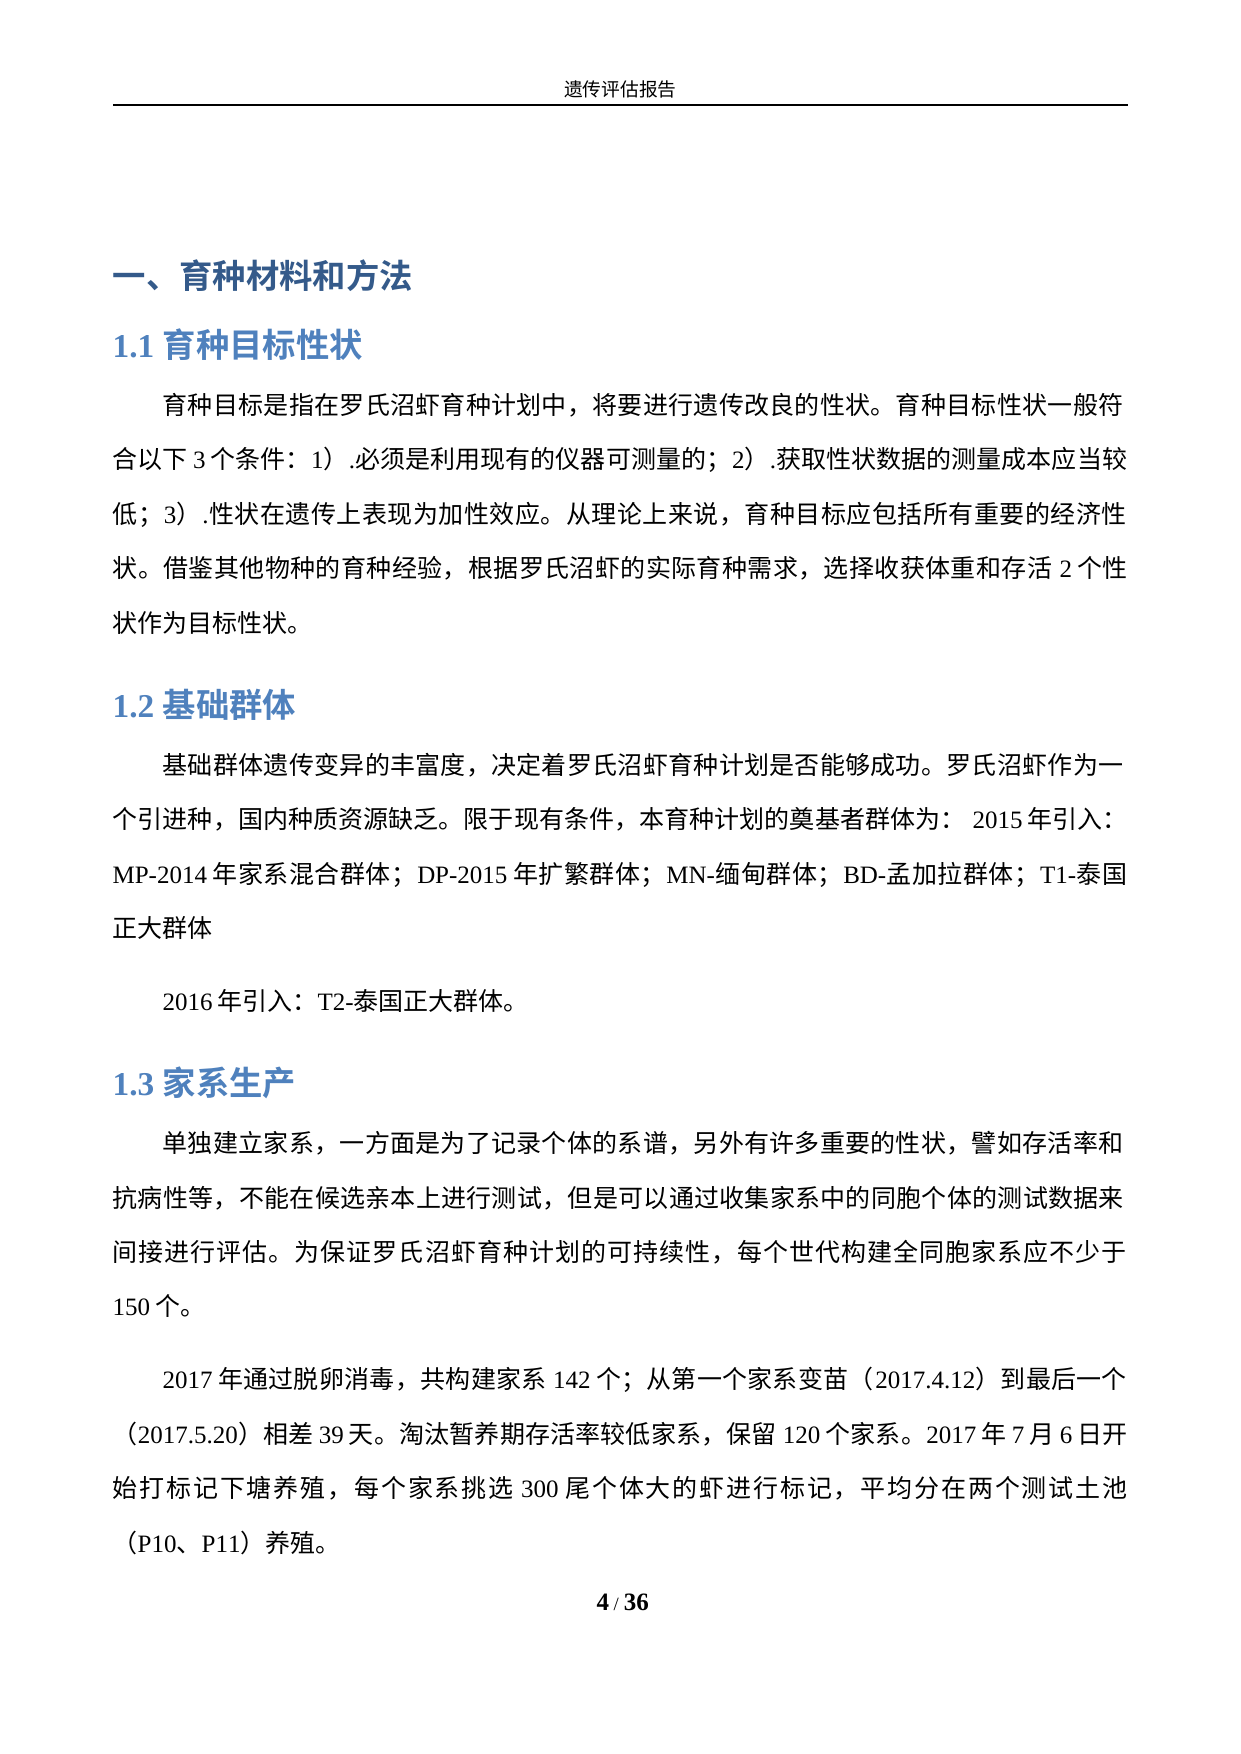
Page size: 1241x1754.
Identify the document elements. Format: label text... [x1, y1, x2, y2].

text 2016年引入：T2-泰国正大群体。 [112, 982, 1128, 1018]
subtitle 1.1 育种目标性状 [112, 319, 1128, 367]
text 单独建立家系，一方面是为了记录个体的系谱，另外有许多重要的性状，譬如存活率和抗病性等，不能在候选亲本上进行测试，但是可以通过收集家系中的同胞个体的测试数据来间接进行评估。为保证罗氏沼虾育种计划的可持续性，每个世代构建全同胞家系应不少于150个。 [112, 1124, 1128, 1323]
subtitle 一、育种材料和方法 [112, 249, 1128, 298]
subtitle 1.2 基础群体 [112, 678, 1128, 727]
text 育种目标是指在罗氏沼虾育种计划中，将要进行遗传改良的性状。育种目标性状一般符合以下3个条件：1）.必须是利用现有的仪器可测量的；2）.获取性状数据的测量成本应当较低；3）.性状在遗传上表现为加性效应。从理论上来说，育种目标应包括所有重要的经济性状。借鉴其他物种的育种经验，根据罗氏沼虾的实际育种需求，选择收获体重和存活2个性状作为目标性状。 [112, 386, 1128, 639]
text 2017年通过脱卵消毒，共构建家系142个；从第一个家系变苗（2017.4.12）到最后一个（2017.5.20）相差39天。淘汰暂养期存活率较低家系，保留120个家系。2017年7月6日开始打标记下塘养殖，每个家系挑选300尾个体大的虾进行标记，平均分在两个测试土池（P10、P11）养殖。 [112, 1360, 1128, 1559]
subtitle 1.3 家系生产 [112, 1057, 1128, 1105]
text 基础群体遗传变异的丰富度，决定着罗氏沼虾育种计划是否能够成功。罗氏沼虾作为一个引进种，国内种质资源缺乏。限于现有条件，本育种计划的奠基者群体为： 2015年引入：MP-2014年家系混合群体；DP-2015年扩繁群体；MN-缅甸群体；BD-孟加拉群体；T1-泰国正大群体 [112, 745, 1128, 945]
